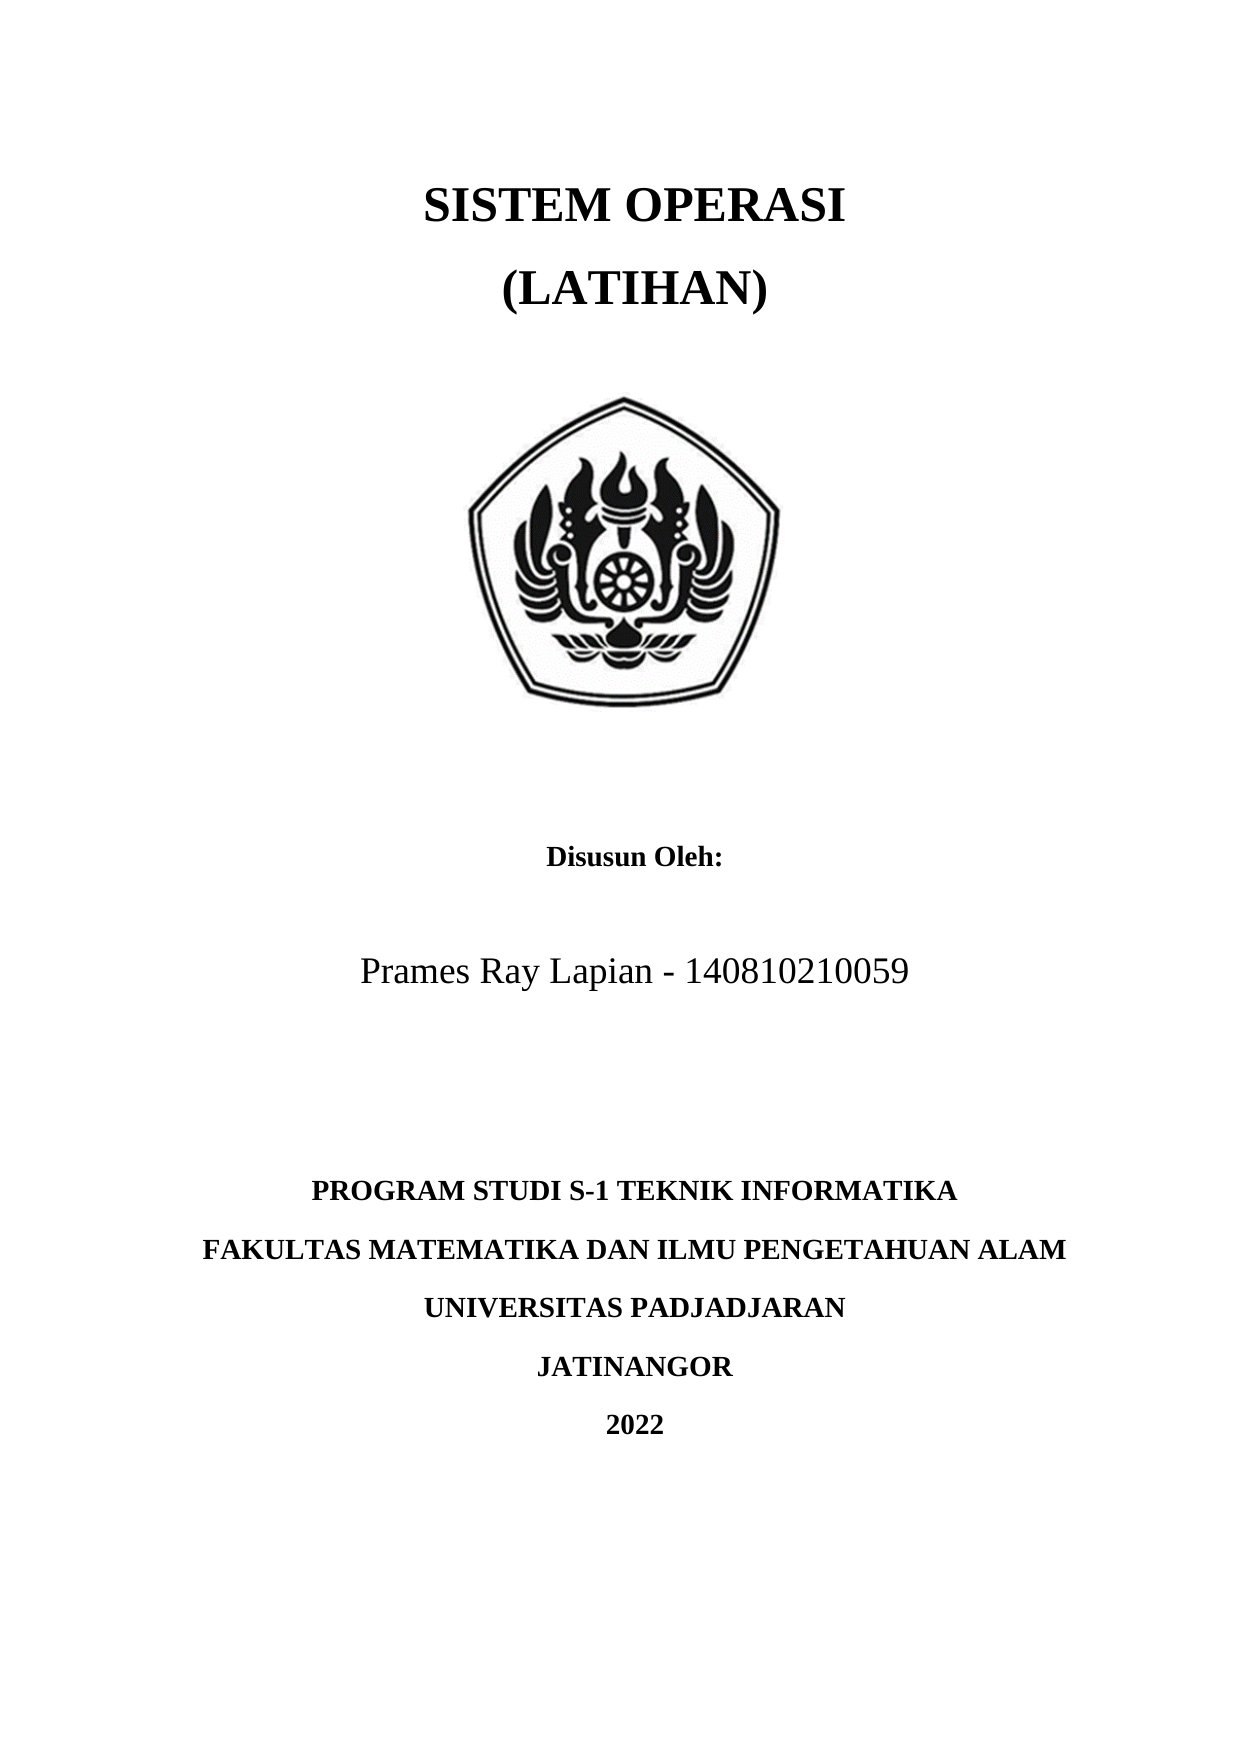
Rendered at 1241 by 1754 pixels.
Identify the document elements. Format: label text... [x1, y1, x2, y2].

text UNIVERSITAS PADJADJARAN [179, 1290, 1090, 1324]
text SISTEM OPERASI [179, 175, 1090, 232]
text 2022 [179, 1407, 1090, 1441]
text PROGRAM STUDI S-1 TEKNIK INFORMATIKA [179, 1173, 1090, 1207]
picture [463, 391, 784, 712]
text Disusun Oleh: [179, 839, 1090, 872]
text FAKULTAS MATEMATIKA DAN ILMU PENGETAHUAN ALAM [179, 1232, 1090, 1265]
text JATINANGOR [179, 1349, 1090, 1382]
text Prames Ray Lapian - 140810210059 [179, 949, 1090, 992]
text (LATIHAN) [179, 257, 1090, 315]
